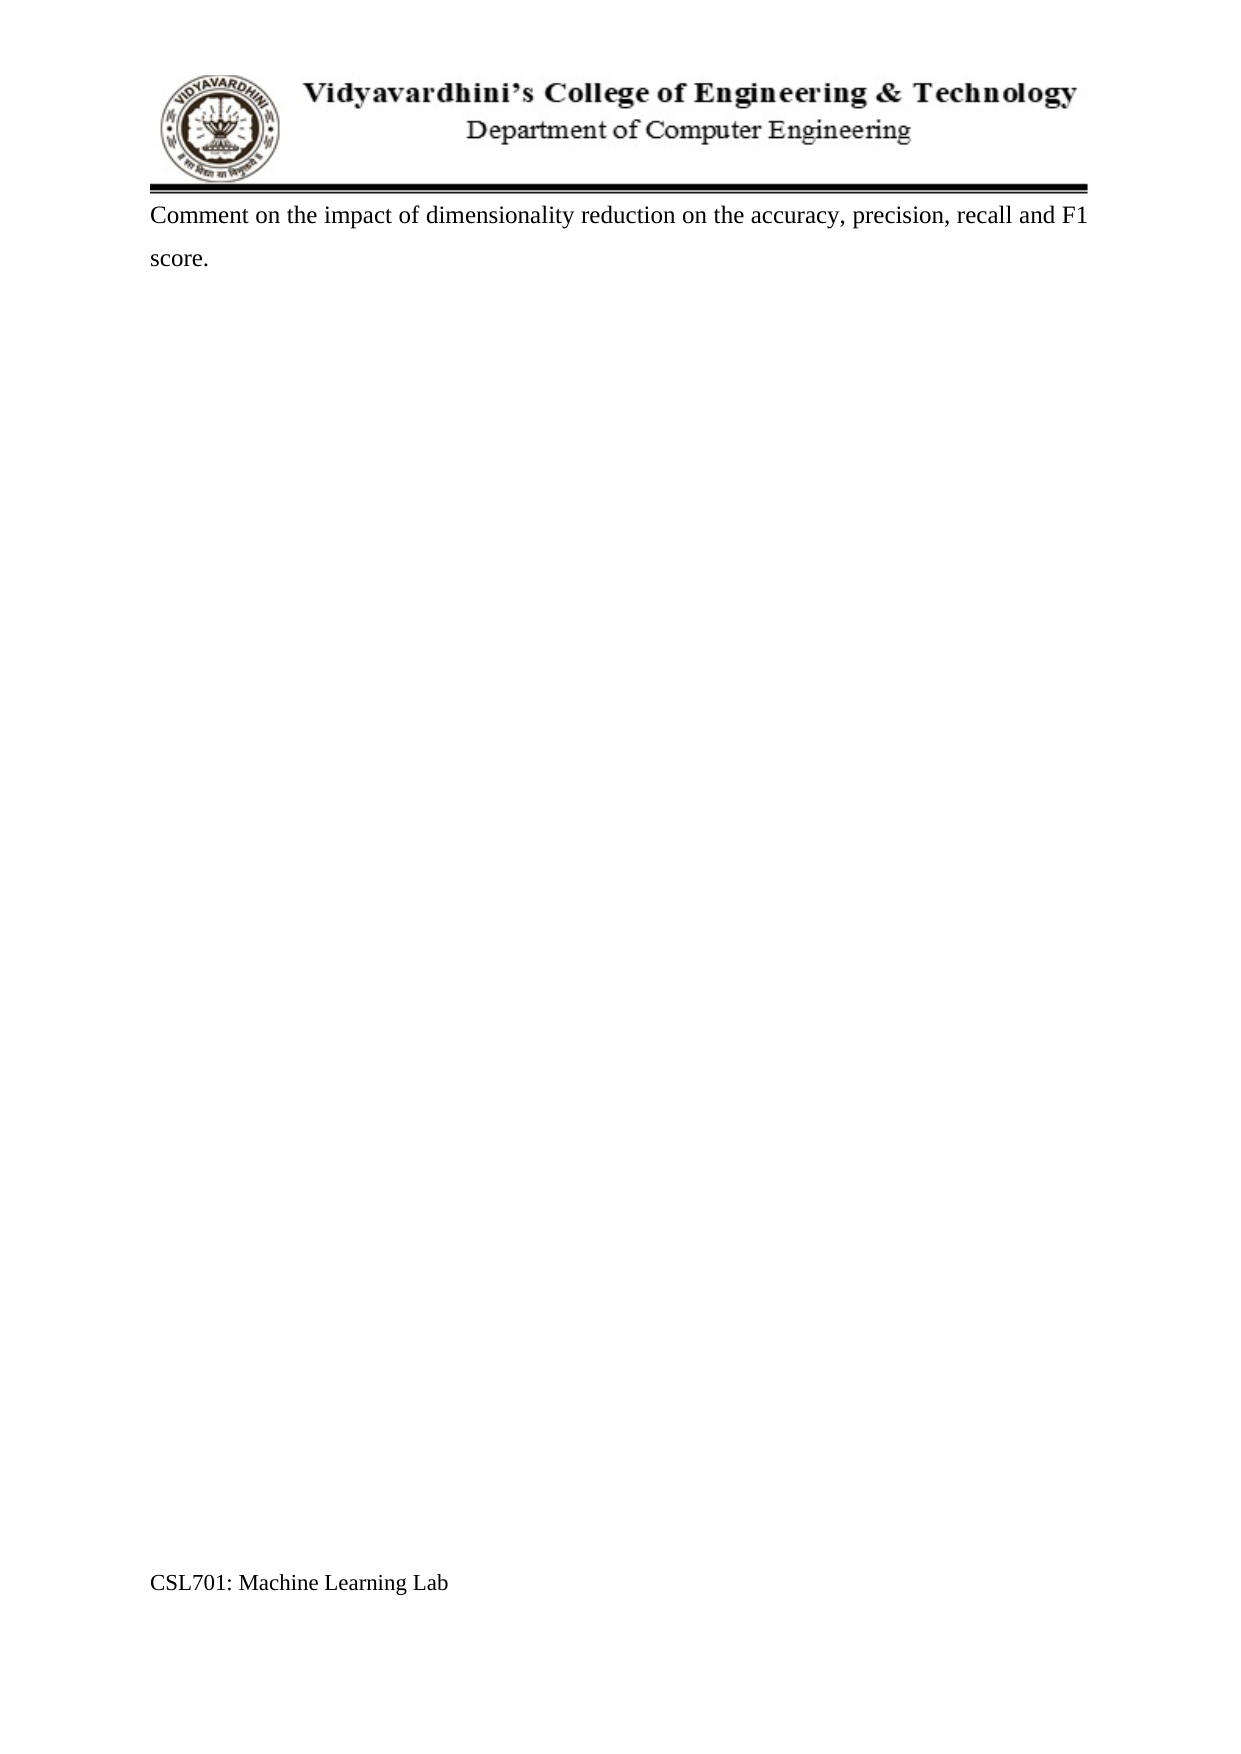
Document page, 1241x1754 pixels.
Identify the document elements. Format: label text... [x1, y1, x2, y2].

picture [150, 75, 1091, 200]
text Comment on the impact of dimensionality reduction on the accuracy, precision, recall and F1 score. [150, 200, 1090, 272]
